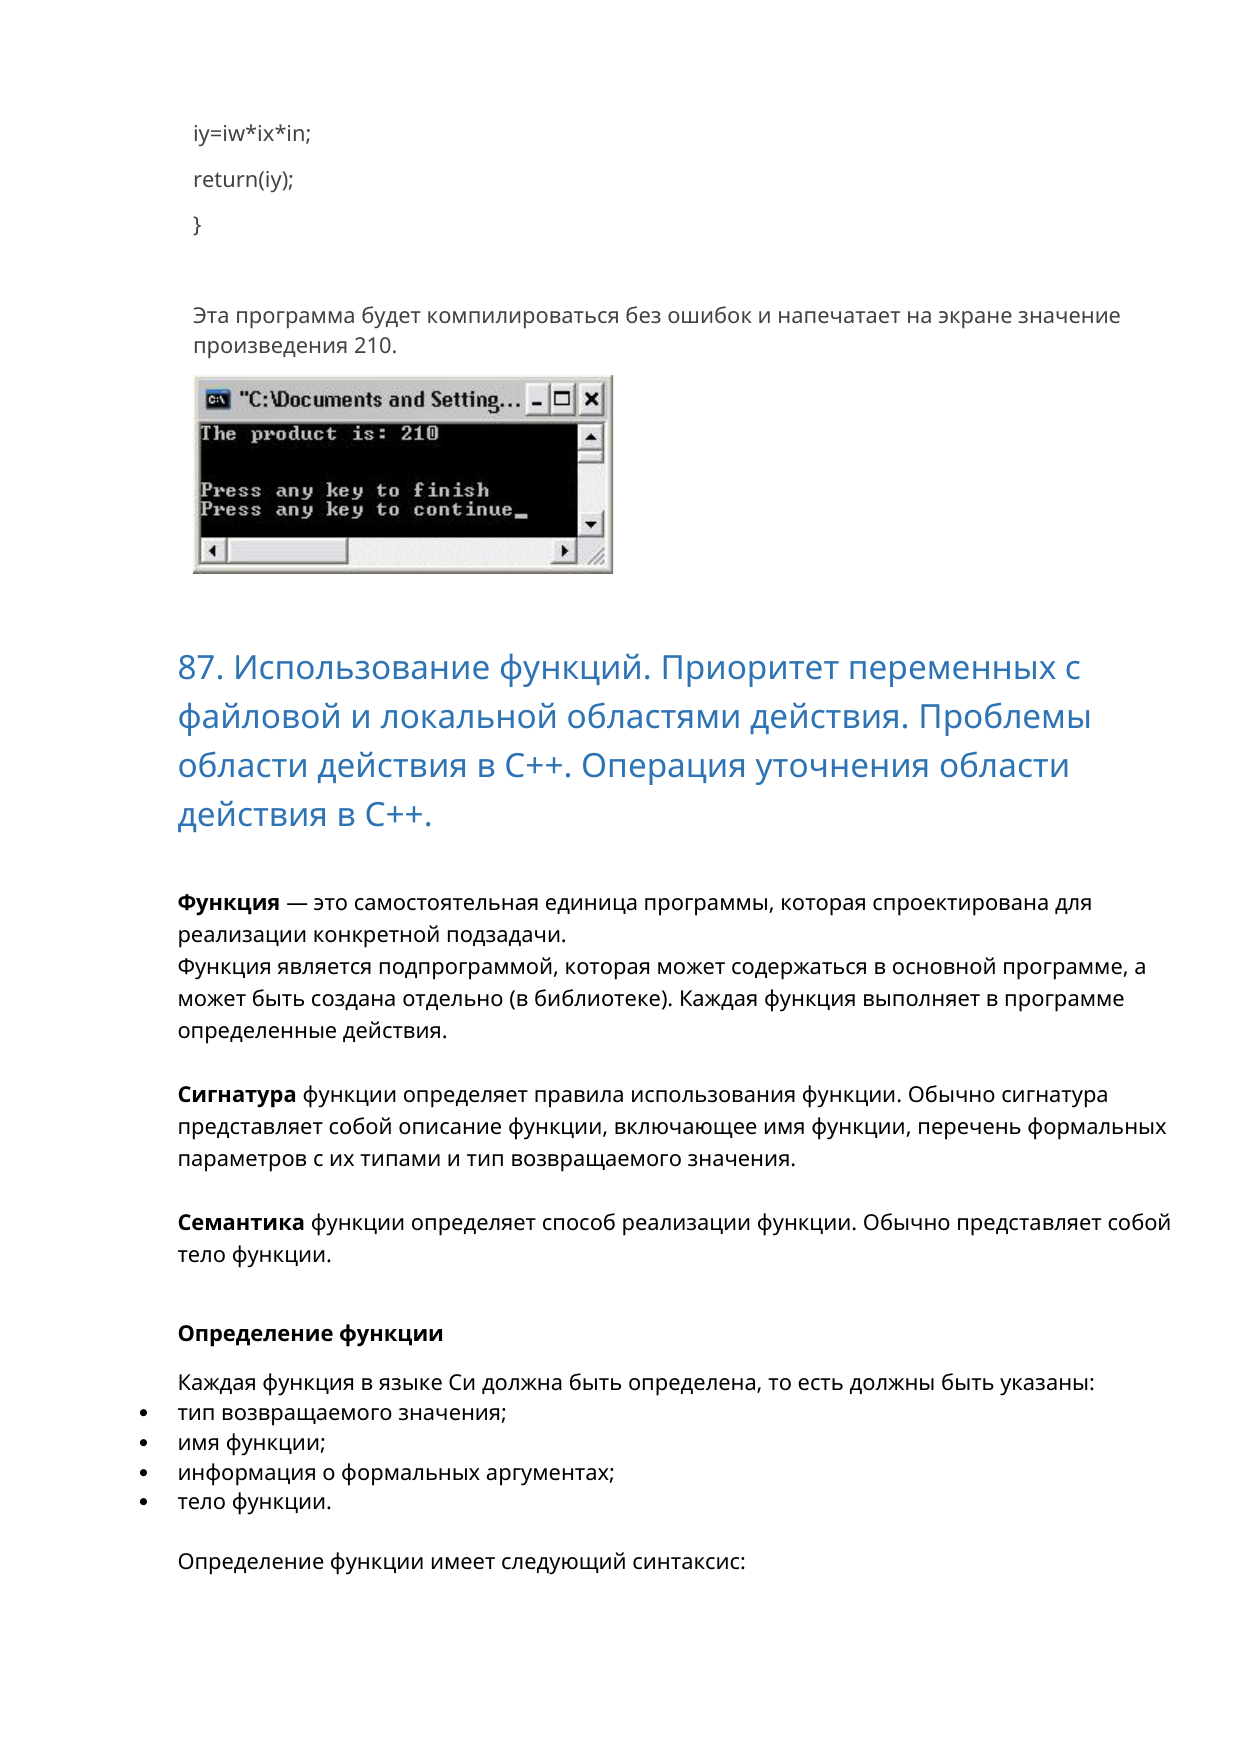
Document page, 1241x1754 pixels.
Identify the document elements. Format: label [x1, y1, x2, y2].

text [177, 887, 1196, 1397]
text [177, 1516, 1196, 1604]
picture [192, 375, 614, 574]
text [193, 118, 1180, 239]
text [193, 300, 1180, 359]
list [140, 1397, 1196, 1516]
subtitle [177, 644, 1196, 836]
